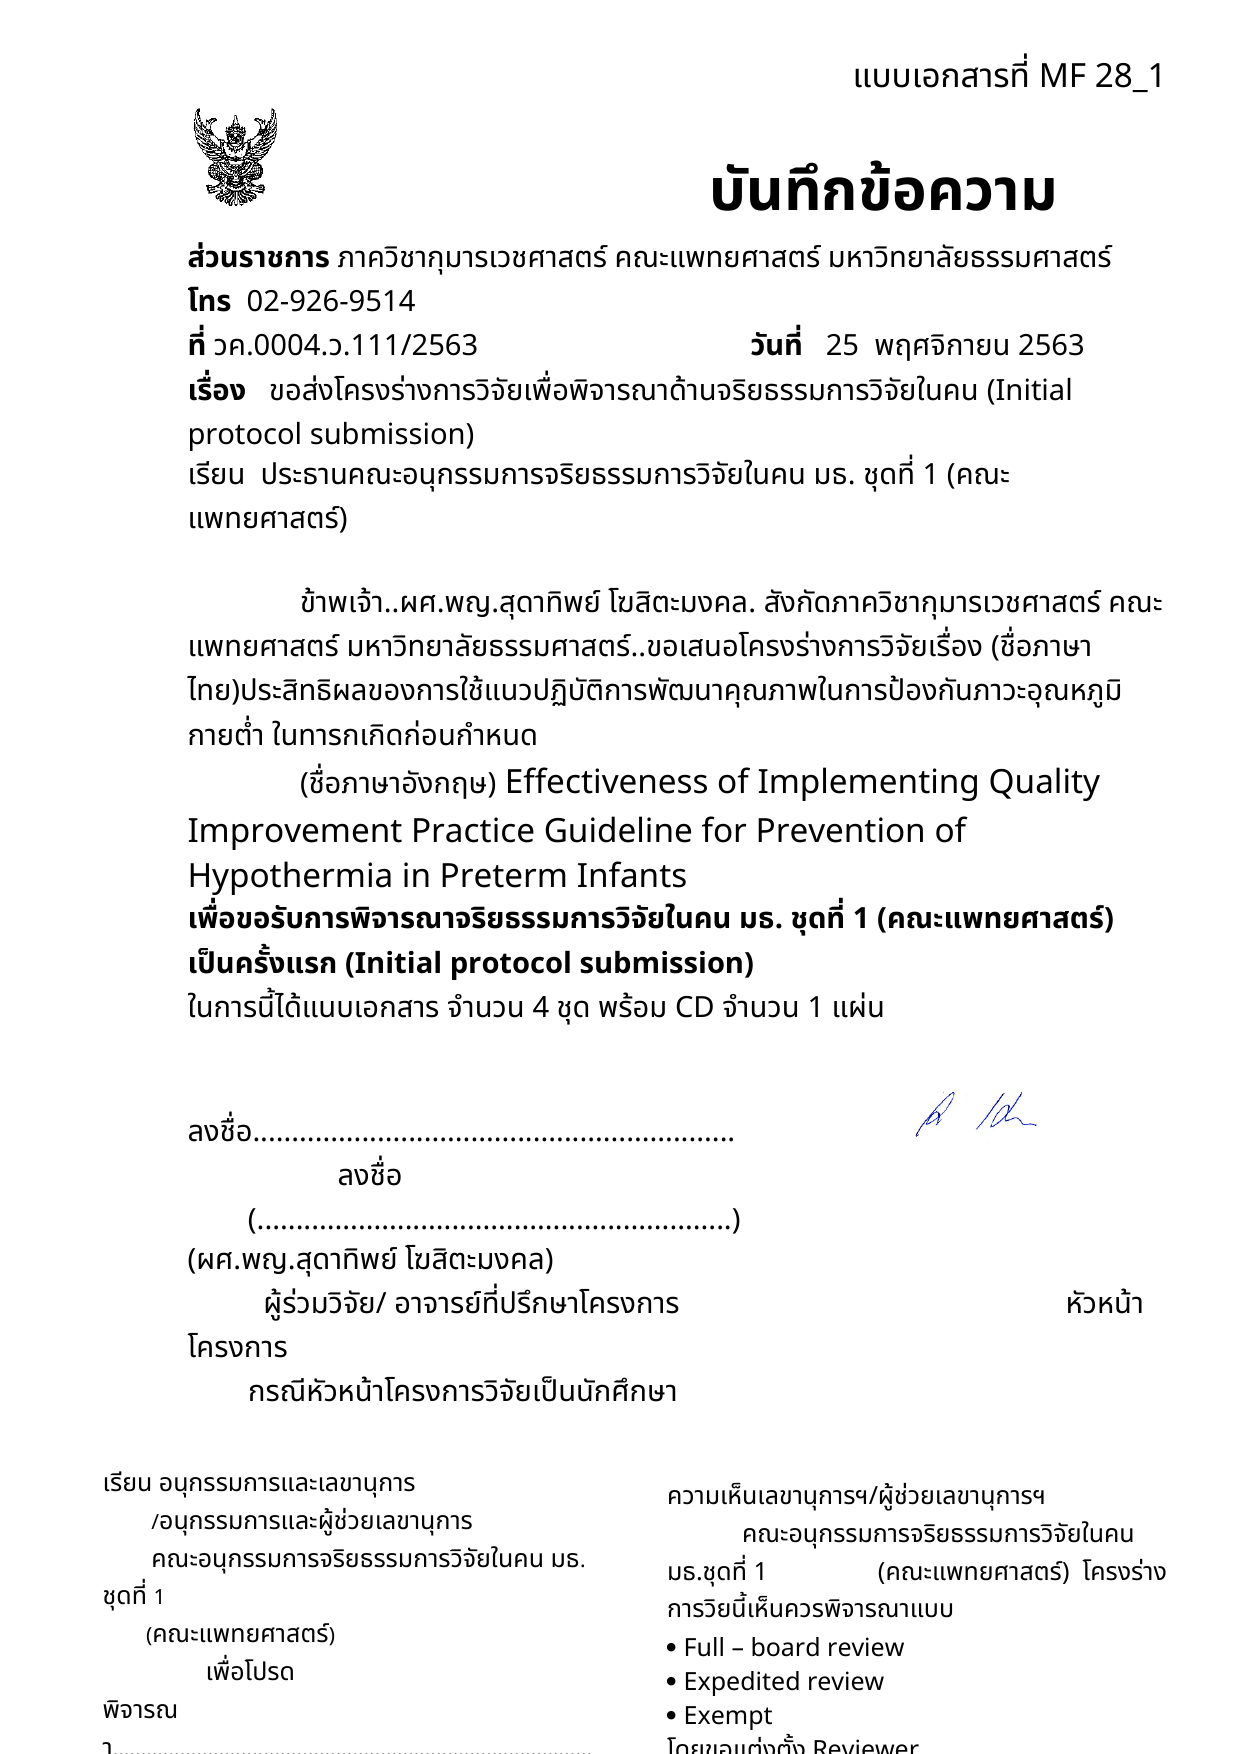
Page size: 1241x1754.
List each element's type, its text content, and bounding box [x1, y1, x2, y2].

text เพื่อขอรับการพิจารณาจริยธรรมการวิจัยในคน มธ. ชุดที่ 1 (คณะแพทยศาสตร์) เป็นครั้งแรก (Initial protocol submission) [187, 898, 1166, 986]
text ลงชื่อ.............................................................. ลงชื่อ [187, 1110, 1166, 1198]
text ในการนี้ได้แนบเอกสาร จำนวน 4 ชุด พร้อม CD จำนวน 1 แผ่น [187, 986, 1166, 1030]
picture [879, 1082, 1114, 1143]
text (ชื่อภาษาอังกฤษ) Effectiveness of Implementing Quality Improvement Practice Guideline for Prevention of Hypothermia in Preterm Infants [187, 758, 1166, 898]
text ส่วนราชการ ภาควิชากุมารเวชศาสตร์ คณะแพทยศาสตร์ มหาวิทยาลัยธรรมศาสตร์ โทร 02-926-9514 [187, 236, 1166, 325]
text แบบเอกสารที่ MF 28_1 [187, 52, 1166, 103]
text (.............................................................) (ผศ.พญ.สุดาทิพย์ โฆสิตะมงคล) [187, 1198, 1166, 1282]
text ผู้ร่วมวิจัย/ อาจารย์ที่ปรึกษาโครงการ หัวหน้าโครงการ [187, 1282, 1166, 1371]
text เรื่อง ขอส่งโครงร่างการวิจัยเพื่อพิจารณาด้านจริยธรรมการวิจัยในคน (Initial protocol submission) [187, 369, 1166, 453]
text ที่ วค.0004.ว.111/2563 วันที่ 25 พฤศจิกายน 2563 [187, 325, 1166, 369]
text ข้าพเจ้า..ผศ.พญ.สุดาทิพย์ โฆสิตะมงคล. สังกัดภาควิชากุมารเวชศาสตร์ คณะแพทยศาสตร์ มหาวิทยาลัยธรรมศาสตร์..ขอเสนอโครงร่างการวิจัยเรื่อง (ชื่อภาษาไทย)ประสิทธิผลของการใช้แนวปฏิบัติการพัฒนาคุณภาพในการป้องกันภาวะอุณหภูมิกายต่ำ ในทารกเกิดก่อนกำหนด [187, 581, 1166, 758]
text บันทึกข้อความ [187, 103, 1166, 236]
text กรณีหัวหน้าโครงการวิจัยเป็นนักศึกษา [187, 1371, 1166, 1415]
text เรียน ประธานคณะอนุกรรมการจริยธรรมการวิจัยในคน มธ. ชุดที่ 1 (คณะแพทยศาสตร์) [187, 453, 1166, 541]
picture [187, 102, 285, 211]
